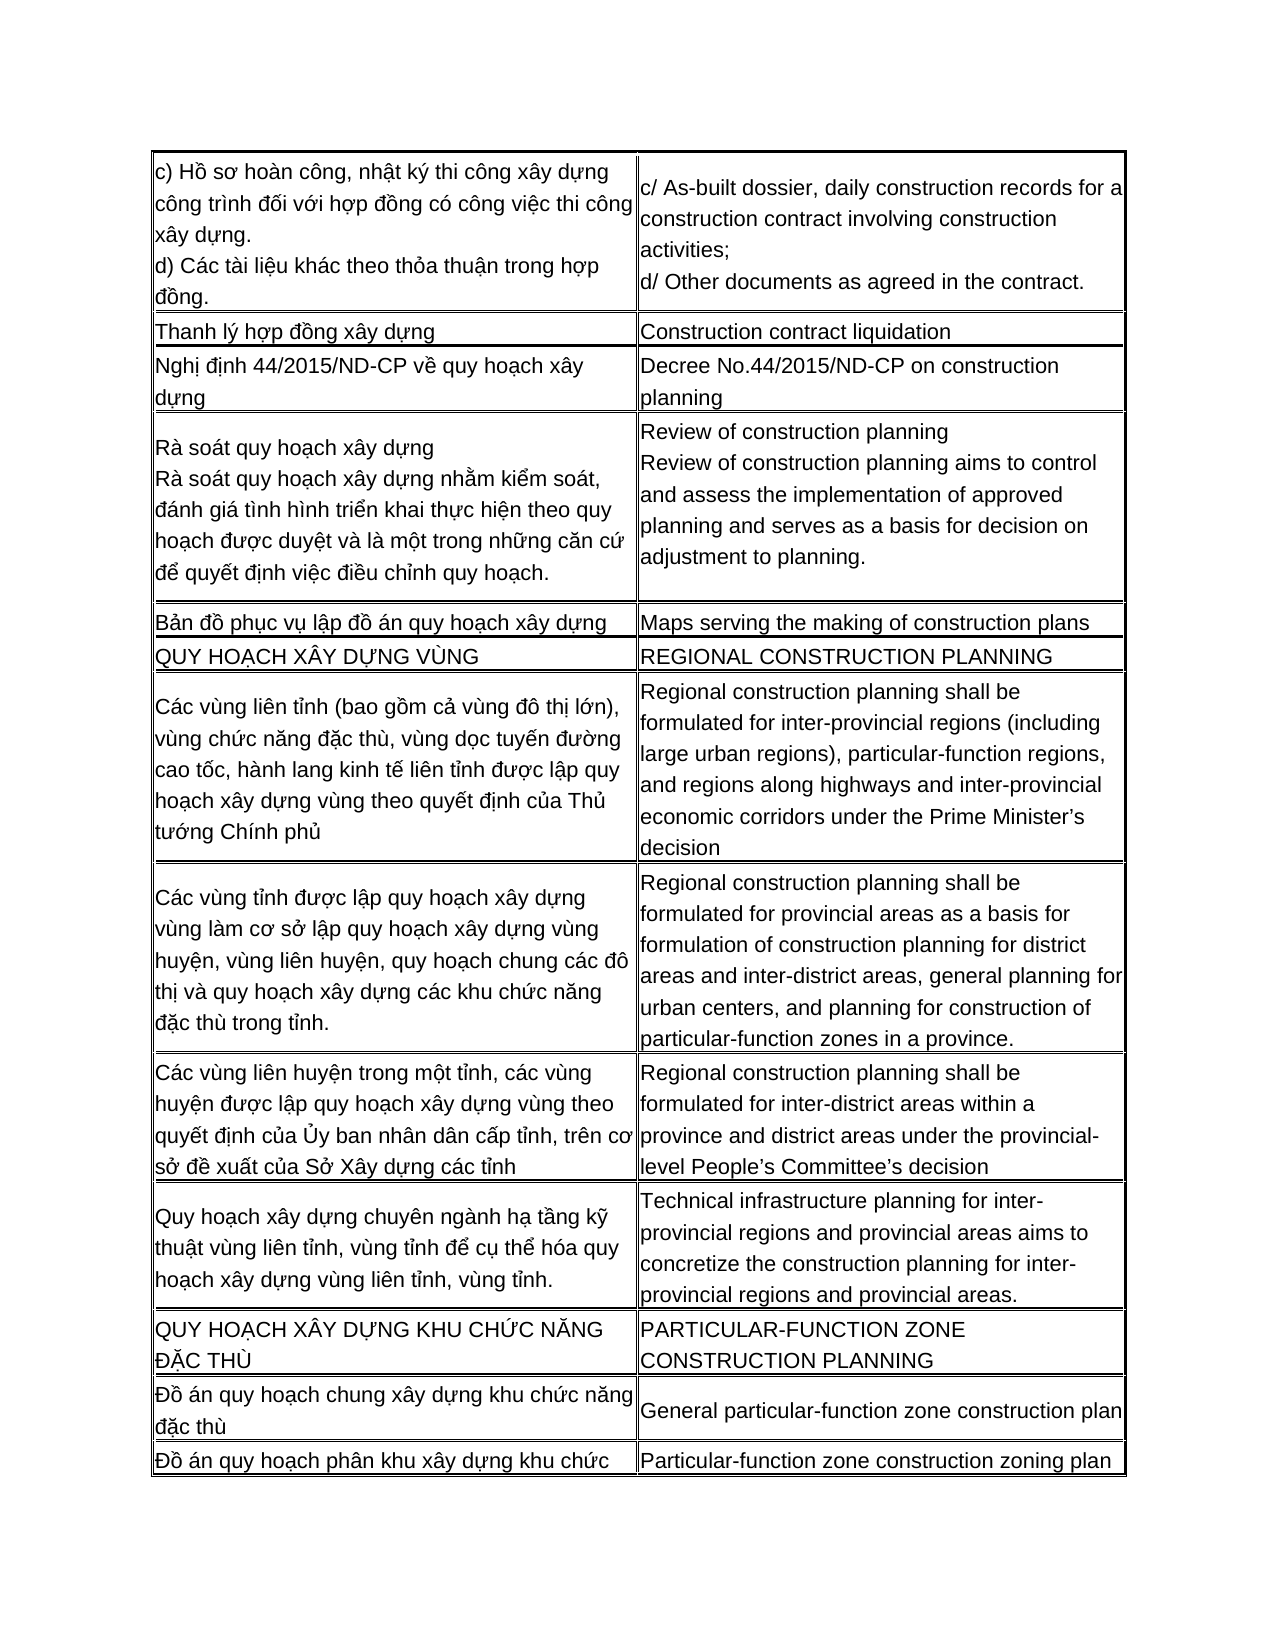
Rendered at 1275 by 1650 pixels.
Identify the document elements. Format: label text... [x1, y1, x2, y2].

table_cell Rà soát quy hoạch xây dựng Rà soát quy hoạch xây dựng nhằm kiểm soát, đánh giá tình hình triển khai thực hiện theo quy hoạch được duyệt và là một trong những căn cứ để quyết định việc điều chỉnh quy hoạch. [152, 410, 638, 600]
table_cell REGIONAL CONSTRUCTION PLANNING [639, 635, 1124, 669]
table_cell Decree No.44/2015/ND-CP on construction planning [639, 344, 1124, 410]
table_cell QUY HOẠCH XÂY DỰNG KHU CHỨC NĂNG ĐẶC THÙ [154, 1307, 636, 1373]
table_cell Regional construction planning shall be formulated for inter-district areas within a province and district areas under the provincial-level People’s Committee’s decision [638, 1051, 1126, 1179]
table_cell Đồ án quy hoạch chung xây dựng khu chức năng đặc thù [154, 1373, 636, 1439]
table_cell Construction contract liquidation [639, 310, 1125, 344]
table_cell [154, 153, 638, 309]
table_cell General particular-function zone construction plan [639, 1373, 1125, 1439]
table_cell Review of construction planning Review of construction planning aims to control and assess the implementation of approved planning and serves as a basis for decision on adjustment to planning. [638, 410, 1126, 600]
table_cell Bản đồ phục vụ lập đồ án quy hoạch xây dựng [154, 600, 636, 635]
table_cell Maps serving the making of construction plans [639, 600, 1125, 635]
table_cell Nghị định 44/2015/ND-CP về quy hoạch xây dựng [154, 344, 636, 410]
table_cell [152, 1439, 638, 1473]
table_cell Các vùng liên huyện trong một tỉnh, các vùng huyện được lập quy hoạch xây dựng vùng theo quyết định của Ủy ban nhân dân cấp tỉnh, trên cơ sở đề xuất của Sở Xây dựng các tỉnh [152, 1051, 638, 1179]
table_cell Quy hoạch xây dựng chuyên ngành hạ tầng kỹ thuật vùng liên tỉnh, vùng tỉnh để cụ thể hóa quy hoạch xây dựng vùng liên tỉnh, vùng tỉnh. [154, 1179, 636, 1307]
table_cell Regional construction planning shall be formulated for provincial areas as a basis for formulation of construction planning for district areas and inter-district areas, general planning for urban centers, and planning for construction of particular-function zones in a province. [639, 860, 1125, 1051]
table_cell Regional construction planning shall be formulated for inter-provincial regions (including large urban regions), particular-function regions, and regions along highways and inter-provincial economic corridors under the Prime Minister’s decision [639, 669, 1125, 860]
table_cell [638, 1439, 1126, 1473]
table_cell Thanh lý hợp đồng xây dựng [154, 310, 636, 344]
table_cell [638, 153, 1124, 309]
table_cell Các vùng tỉnh được lập quy hoạch xây dựng vùng làm cơ sở lập quy hoạch xây dựng vùng huyện, vùng liên huyện, quy hoạch chung các đô thị và quy hoạch xây dựng các khu chức năng đặc thù trong tỉnh. [154, 860, 636, 1051]
table_cell Các vùng liên tỉnh (bao gồm cả vùng đô thị lớn), vùng chức năng đặc thù, vùng dọc tuyến đường cao tốc, hành lang kinh tế liên tỉnh được lập quy hoạch xây dựng vùng theo quyết định của Thủ tướng Chính phủ [154, 669, 636, 860]
table_cell QUY HOẠCH XÂY DỰNG VÙNG [154, 635, 636, 669]
table_cell PARTICULAR-FUNCTION ZONE CONSTRUCTION PLANNING [639, 1307, 1125, 1373]
table_cell Technical infrastructure planning for inter-provincial regions and provincial areas aims to concretize the construction planning for inter-provincial regions and provincial areas. [639, 1179, 1125, 1307]
